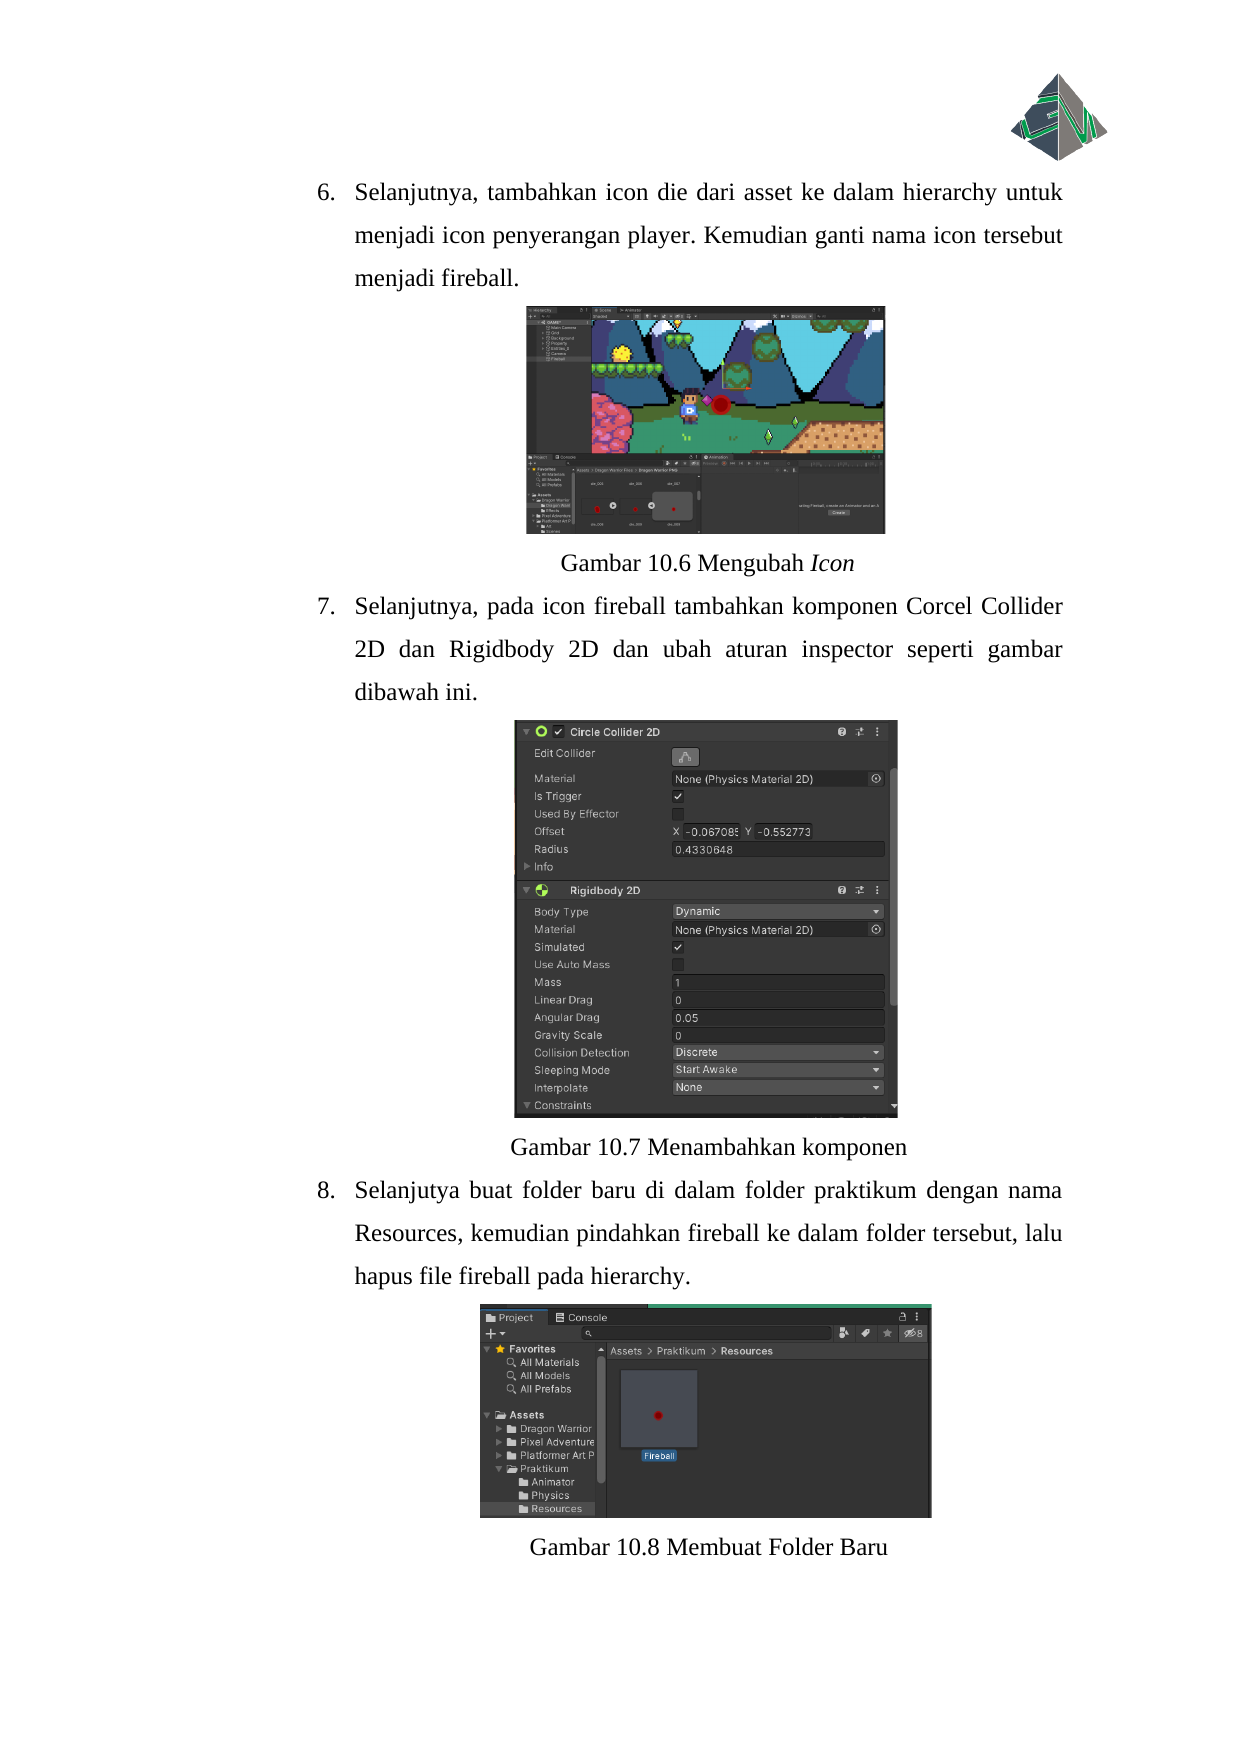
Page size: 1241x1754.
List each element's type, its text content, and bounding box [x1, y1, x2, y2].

text Menambahkan komponen [354, 1132, 1063, 1161]
text Selanjutnya, pada icon fireball tambahkan komponen Corcel Collider 2D dan Rigidbody 2D dan ubah aturan inspector seperti gambar dibawah ini. [317, 591, 1063, 706]
picture [480, 1304, 932, 1518]
picture [1010, 73, 1108, 161]
picture [514, 720, 898, 1118]
picture [526, 306, 886, 534]
text Mengubah Icon [354, 548, 1063, 577]
text Selanjutya buat folder baru di dalam folder praktikum dengan nama Resources, kemudian pindahkan fireball ke dalam folder tersebut, lalu hapus file fireball pada hierarchy. [317, 1175, 1063, 1290]
text Membuat Folder Baru [354, 1532, 1063, 1561]
text Selanjutnya, tambahkan icon die dari asset ke dalam hierarchy untuk menjadi icon penyerangan player. Kemudian ganti nama icon tersebut menjadi fireball. [317, 177, 1063, 292]
